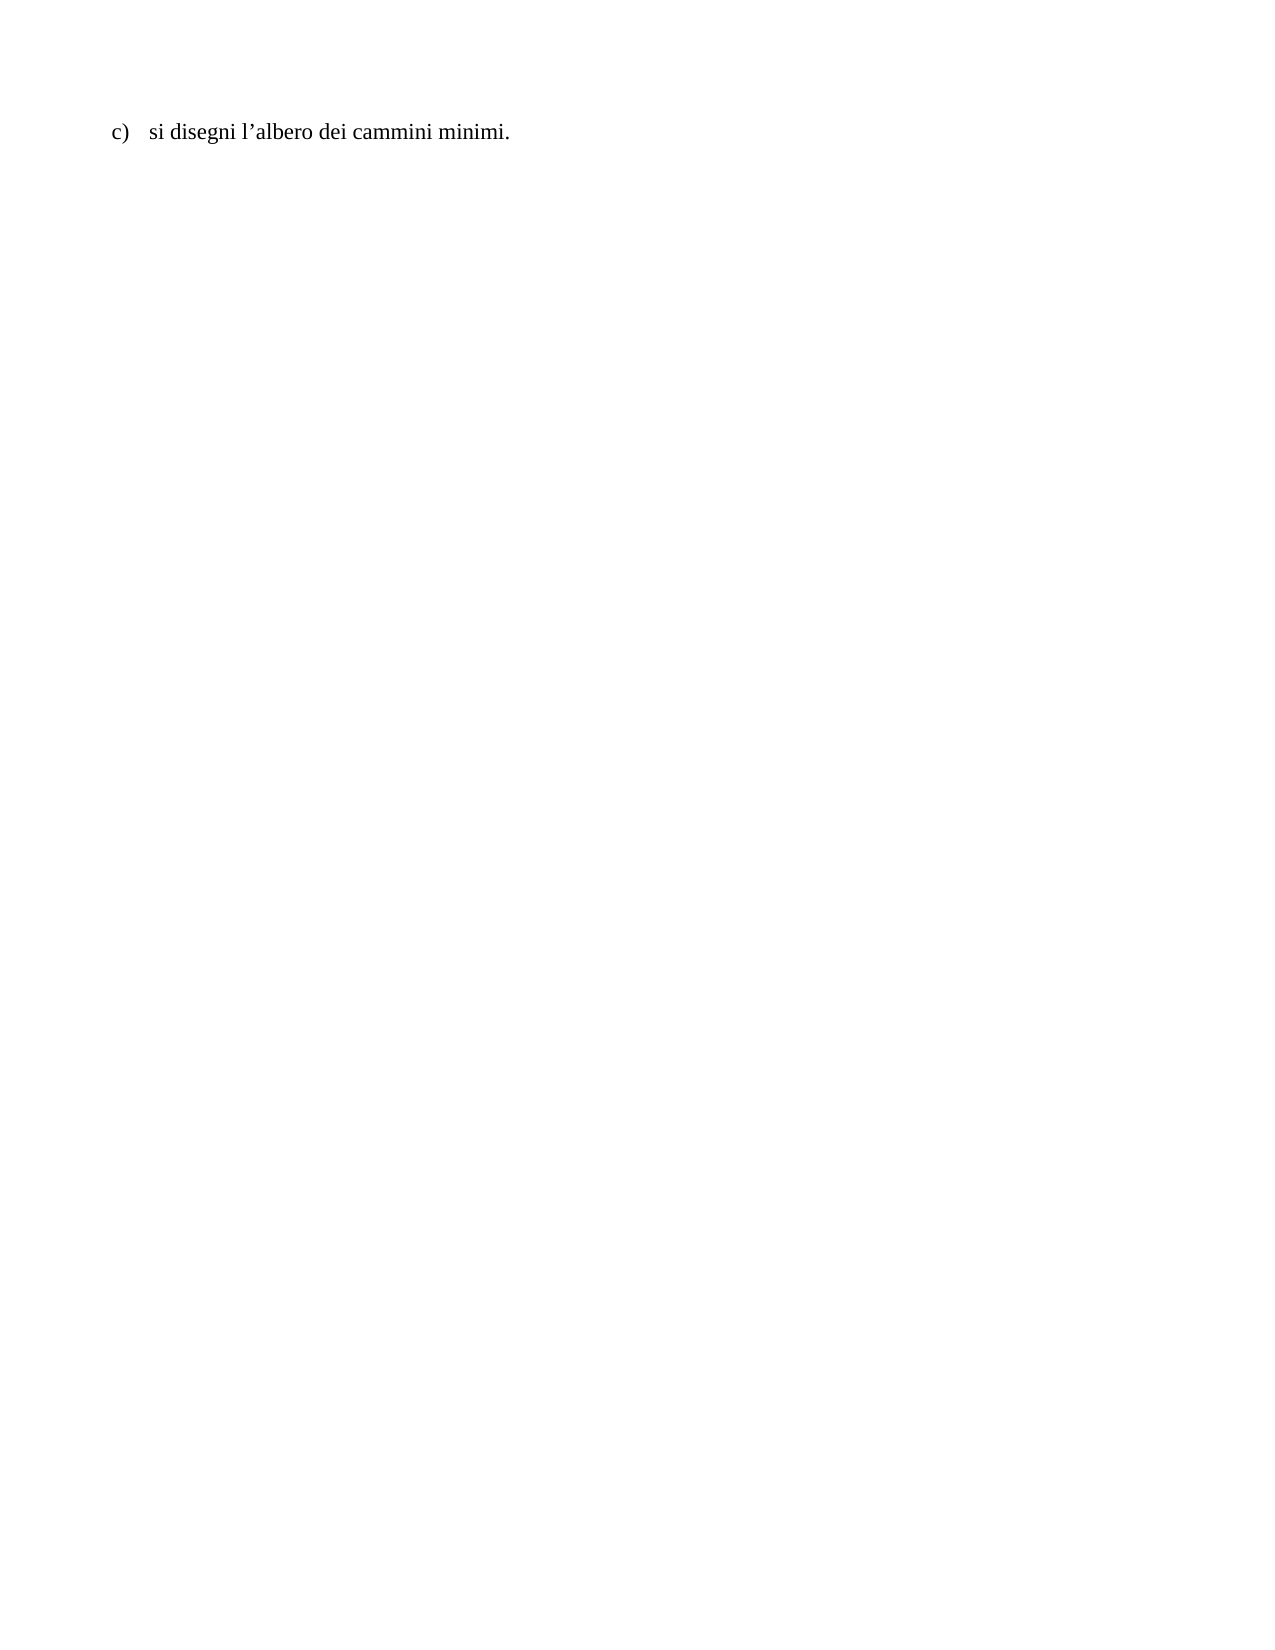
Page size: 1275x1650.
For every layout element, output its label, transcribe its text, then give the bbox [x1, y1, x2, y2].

list si disegni l’albero dei cammini minimi. [111, 118, 1211, 144]
